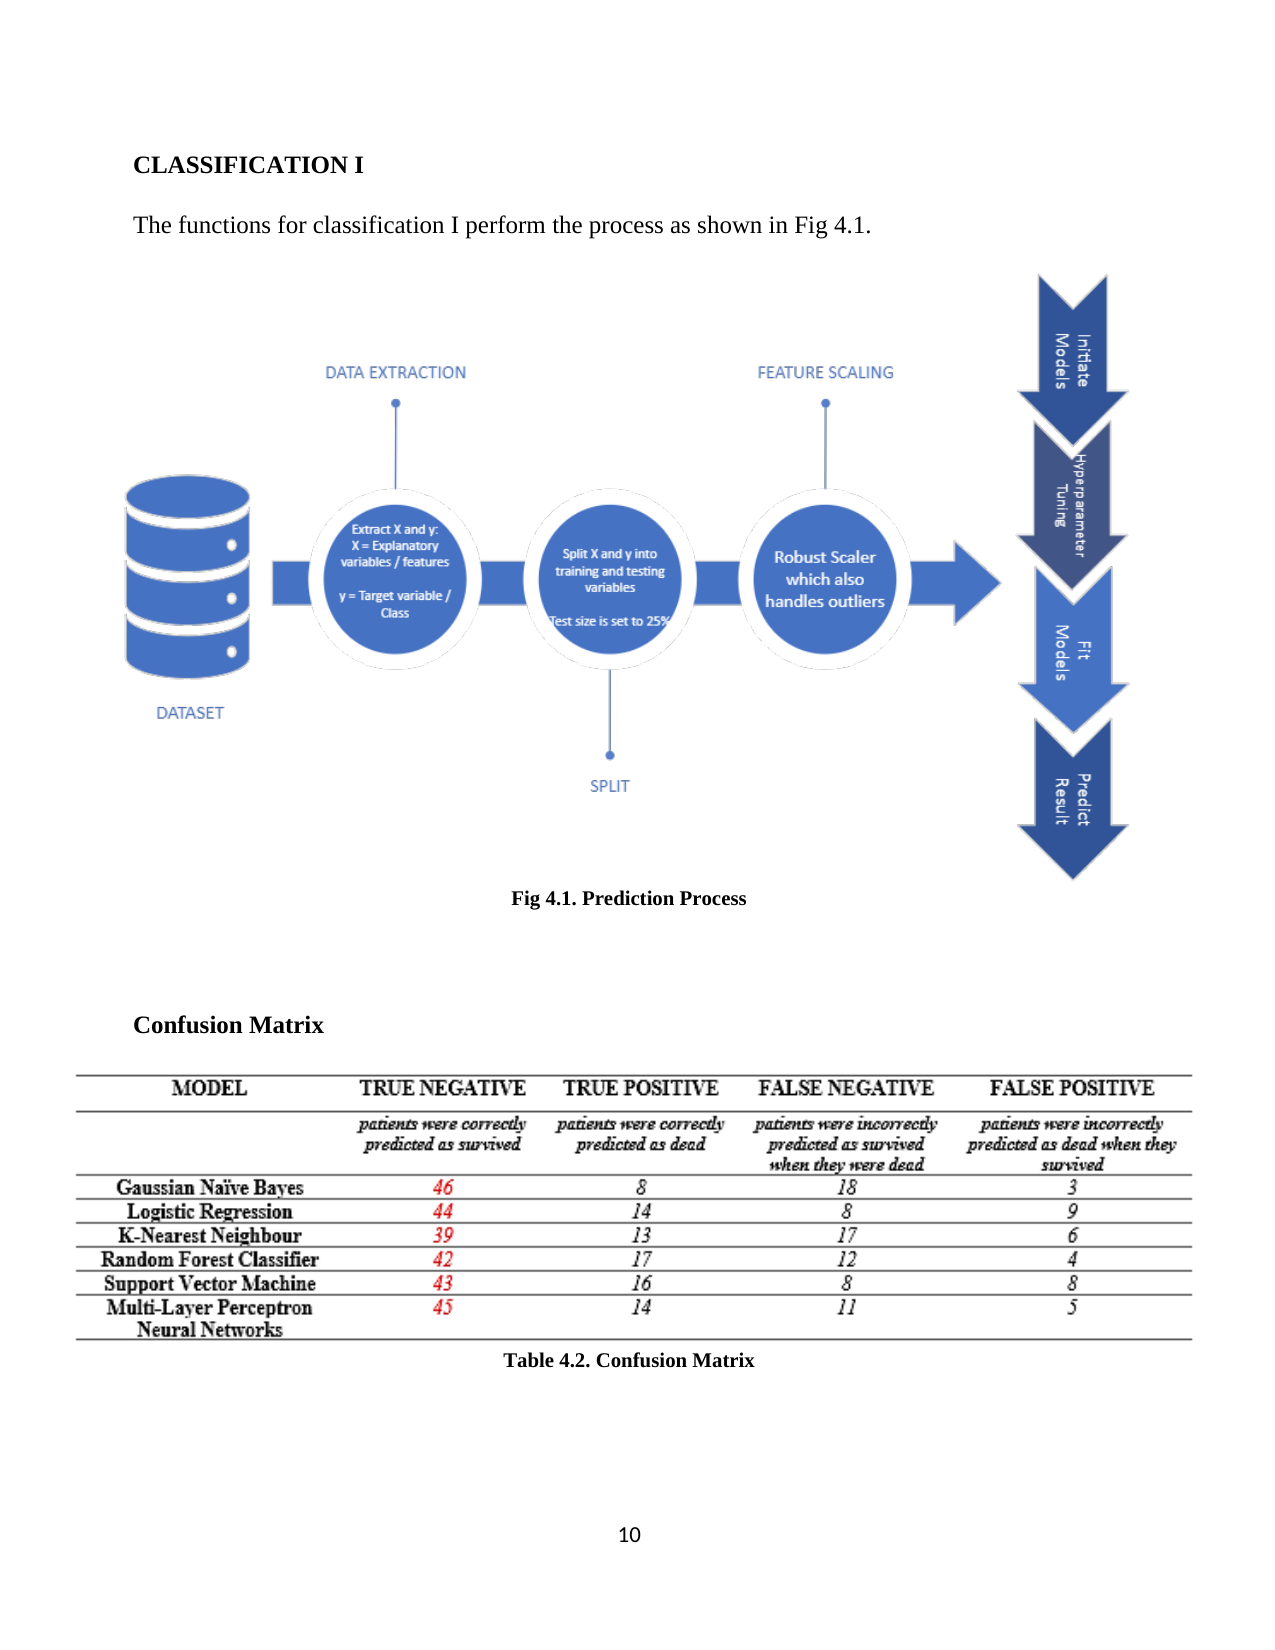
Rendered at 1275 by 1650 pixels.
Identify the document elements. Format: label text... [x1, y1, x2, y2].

text Fig 4.1. Prediction Process [133, 886, 1125, 910]
text The functions for classification I perform the process as shown in Fig 4.1. [133, 210, 1125, 238]
picture [73, 1070, 1201, 1344]
text Confusion Matrix [133, 1010, 1125, 1039]
text CLASSIFICATION I [133, 150, 1125, 179]
picture [103, 269, 1138, 886]
text Table 4.2. Confusion Matrix [133, 1348, 1125, 1372]
